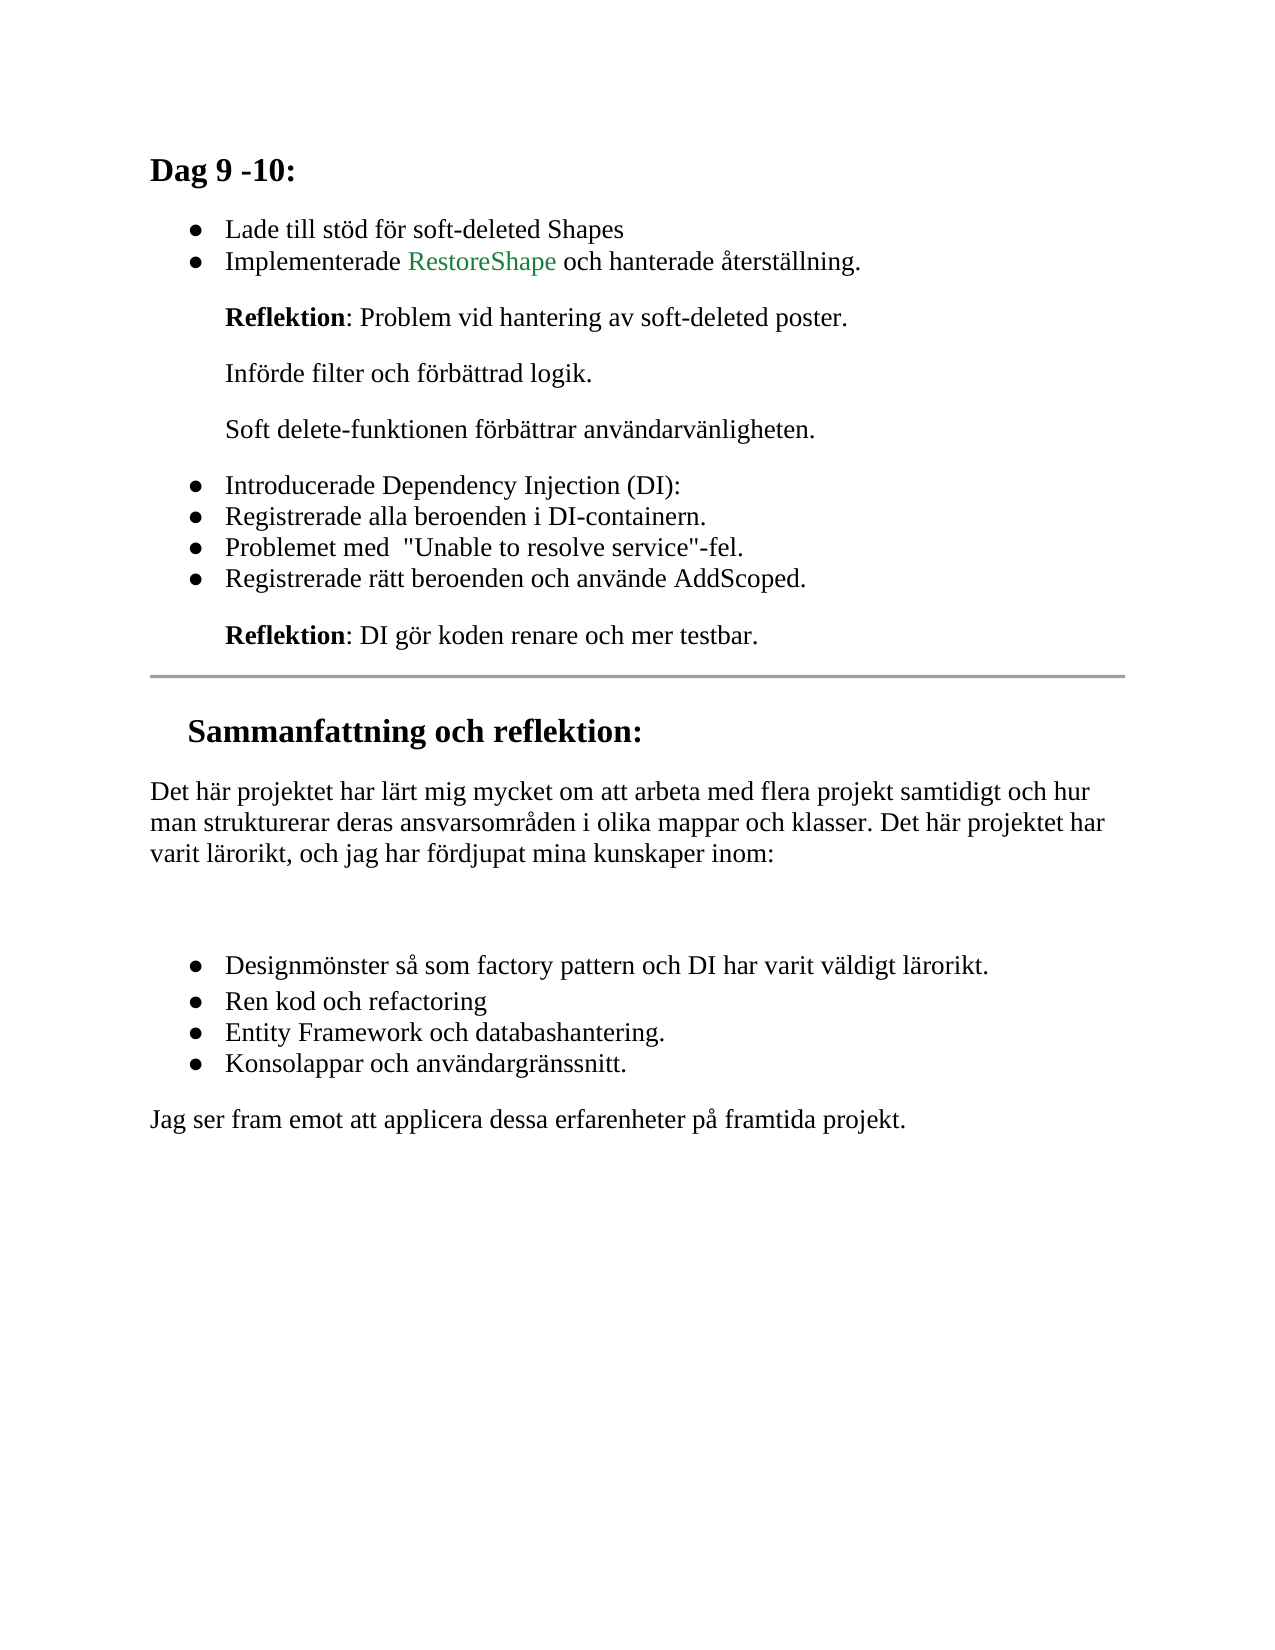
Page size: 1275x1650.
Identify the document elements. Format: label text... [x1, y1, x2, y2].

text Soft delete-funktionen förbättrar användarvänligheten. [225, 413, 1125, 444]
list Problemet med "Unable to resolve service"-fel. [187, 531, 1125, 563]
text Jag ser fram emot att applicera dessa erfarenheter på framtida projekt. [150, 1103, 1125, 1134]
list Introducerade Dependency Injection (DI): [187, 469, 1125, 500]
text Införde filter och förbättrad logik. [225, 357, 1125, 388]
text Sammanfattning och reflektion: [187, 711, 1125, 750]
list Konsolappar och användargränssnitt. [187, 1047, 1125, 1078]
list Registrerade rätt beroenden och använde AddScoped. [187, 563, 1125, 594]
list Designmönster så som factory pattern och DI har varit väldigt lärorikt. [187, 949, 1125, 980]
list Implementerade RestoreShape och hanterade återställning. [187, 244, 1125, 276]
list Ren kod och refactoring [187, 985, 1125, 1016]
text Reflektion: Problem vid hantering av soft-deleted poster. [225, 301, 1125, 332]
text Reflektion: DI gör koden renare och mer testbar. [150, 619, 1125, 650]
list Lade till stöd för soft-deleted Shapes [187, 213, 1125, 244]
text Det här projektet har lärt mig mycket om att arbeta med flera projekt samtidigt och hur man strukturerar deras ansvarsområden i olika mappar och klasser. Det här projektet har varit lärorikt, och jag har fördjupat mina kunskaper inom: [150, 775, 1125, 868]
list Registrerade alla beroenden i DI-containern. [187, 500, 1125, 531]
subtitle Dag 9 -10: [150, 150, 1125, 188]
list Entity Framework och databashantering. [187, 1016, 1125, 1047]
